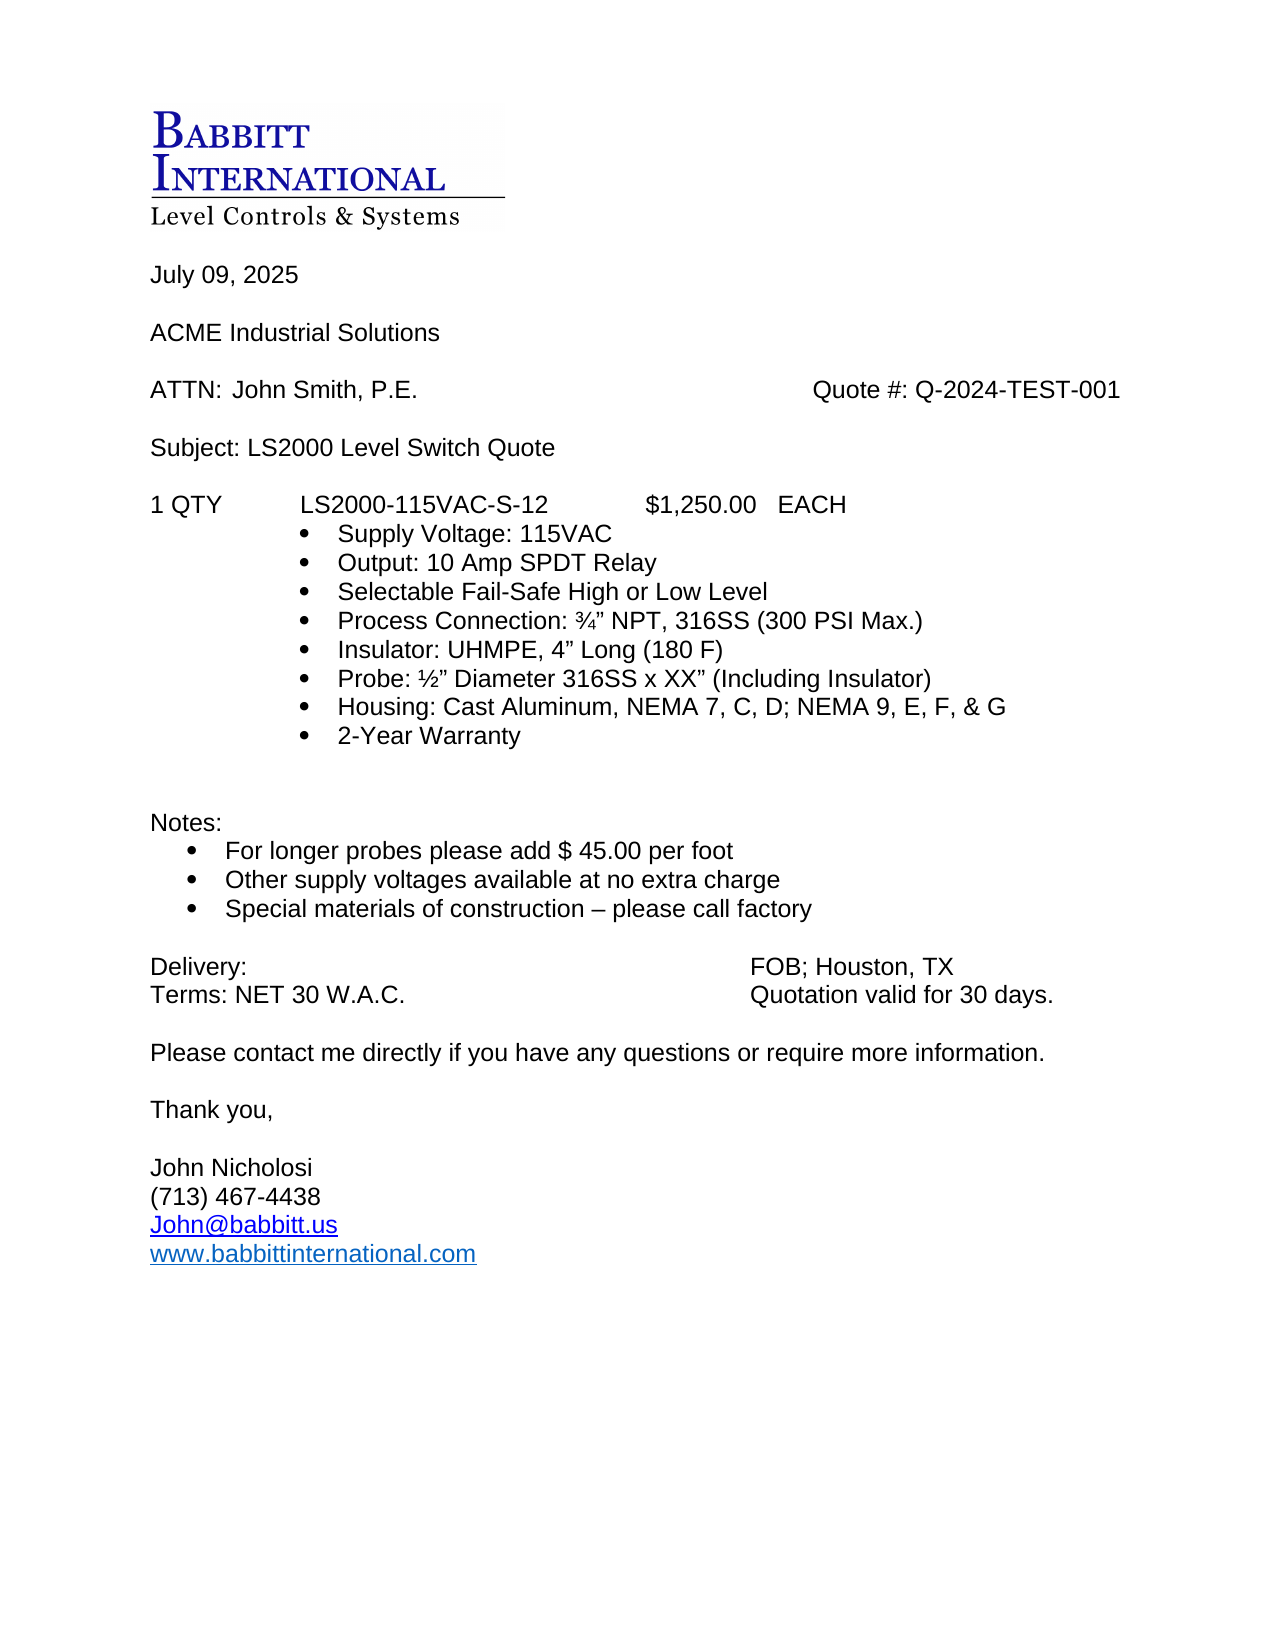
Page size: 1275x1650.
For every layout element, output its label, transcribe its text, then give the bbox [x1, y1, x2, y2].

text (713) 467-4438 [150, 1182, 1125, 1210]
list Special materials of construction – please call factory [187, 894, 1125, 923]
picture [150, 103, 506, 232]
list Process Connection: ¾” NPT, 316SS (300 PSI Max.) [300, 606, 1125, 635]
list Supply Voltage: 115VAC [300, 519, 1125, 548]
list Insulator: UHMPE, 4” Long (180 F) [300, 635, 1125, 663]
text www.babbittinternational.com [150, 1239, 1125, 1268]
text Please contact me directly if you have any questions or require more information. [150, 1038, 1125, 1067]
text Notes: [150, 808, 1125, 836]
text ACME Industrial Solutions [150, 318, 1125, 347]
list Output: 10 Amp SPDT Relay [300, 548, 1125, 577]
text Thank you, [150, 1095, 1125, 1124]
text Subject: LS2000 Level Switch Quote [150, 433, 1125, 462]
list Other supply voltages available at no extra charge [187, 865, 1125, 894]
text ATTN: John Smith, P.E. Quote #: Q-2024-TEST-001 [150, 376, 1125, 404]
list Housing: Cast Aluminum, NEMA 7, C, D; NEMA 9, E, F, & G [300, 692, 1125, 721]
text Terms: NET 30 W.A.C. Quotation valid for 30 days. [150, 980, 1125, 1009]
text John Nicholosi [150, 1153, 1125, 1182]
text July 09, 2025 [150, 261, 1125, 289]
list Selectable Fail-Safe High or Low Level [300, 577, 1125, 606]
list 2-Year Warranty [300, 721, 1125, 750]
text John@babbitt.us [150, 1210, 1125, 1239]
list For longer probes please add $ 45.00 per foot [187, 836, 1125, 865]
list Probe: ½” Diameter 316SS x XX” (Including Insulator) [300, 663, 1125, 692]
text 1 QTY LS2000-115VAC-S-12 $1,250.00 EACH [150, 491, 1125, 519]
text Delivery: FOB; Houston, TX [150, 952, 1125, 980]
